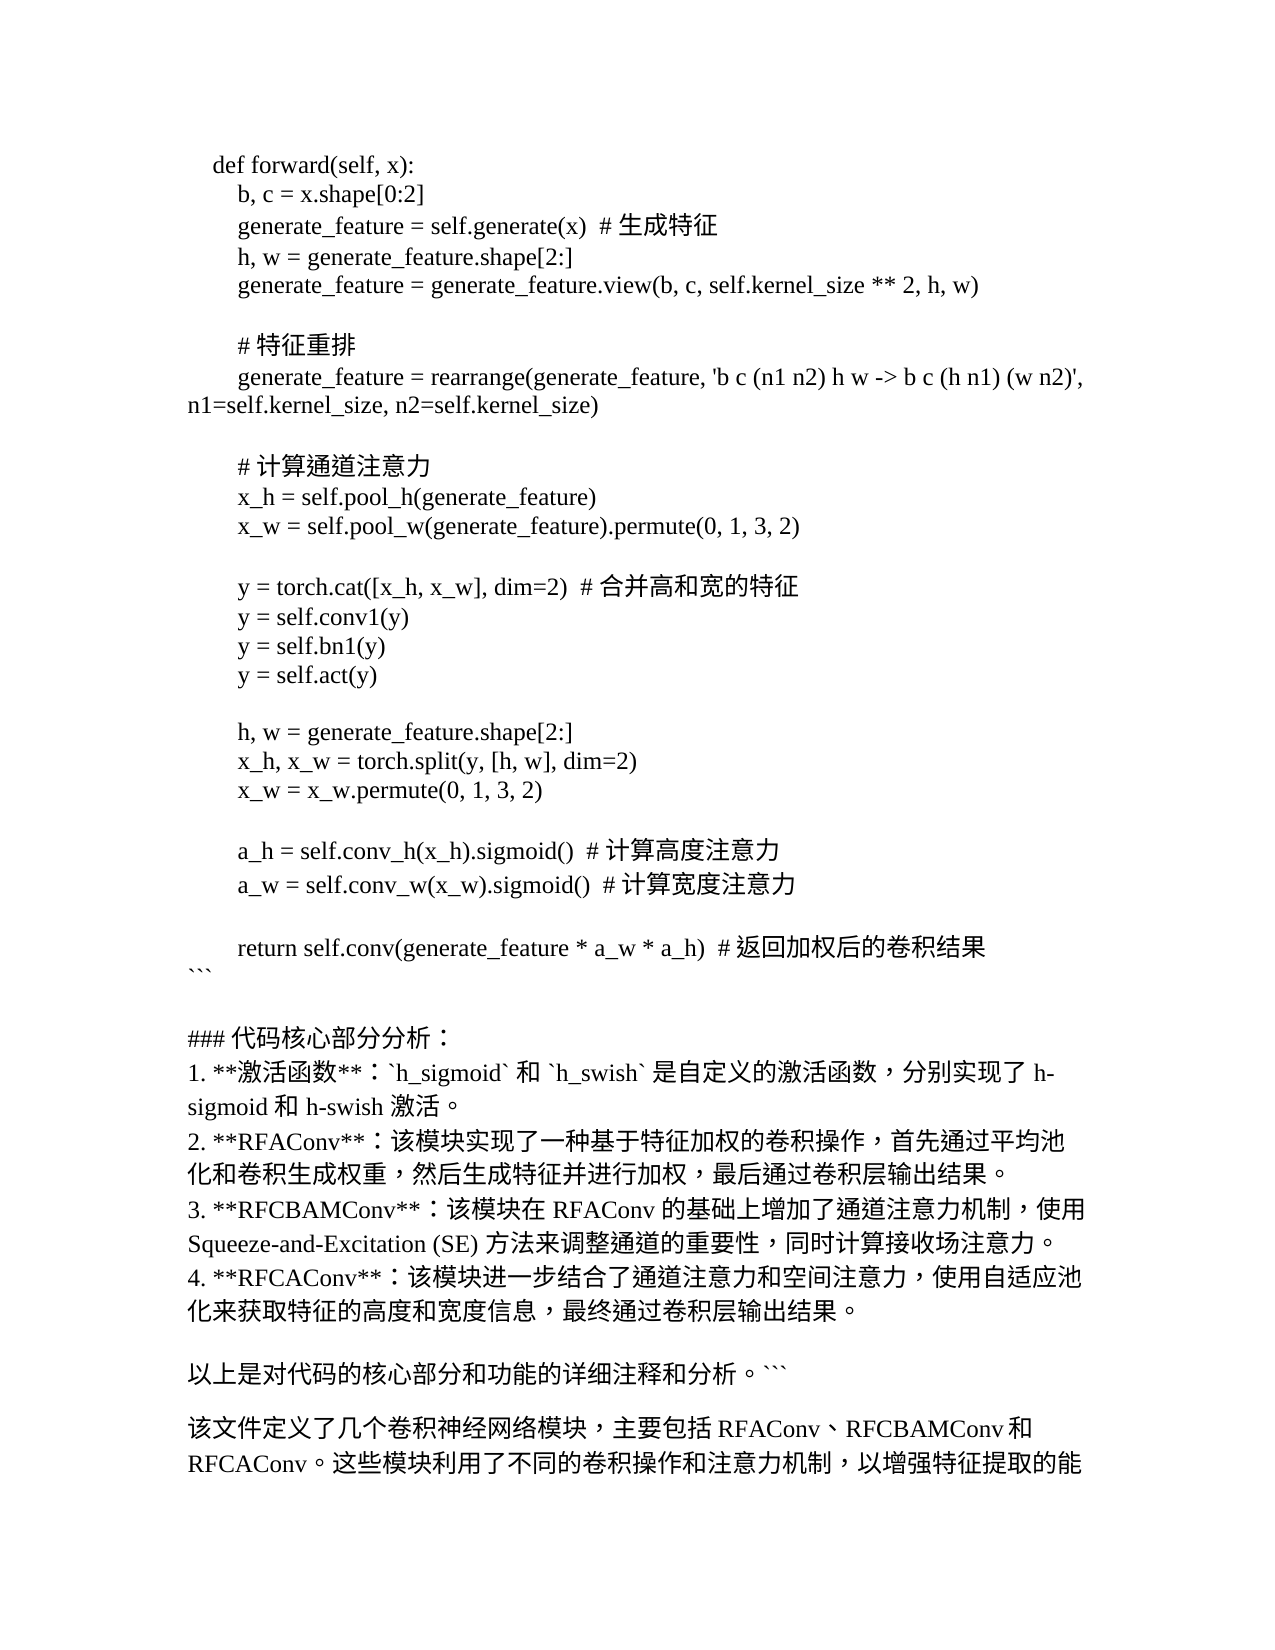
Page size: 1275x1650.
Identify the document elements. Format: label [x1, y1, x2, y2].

text [187, 150, 1087, 1390]
text [187, 1411, 1087, 1479]
